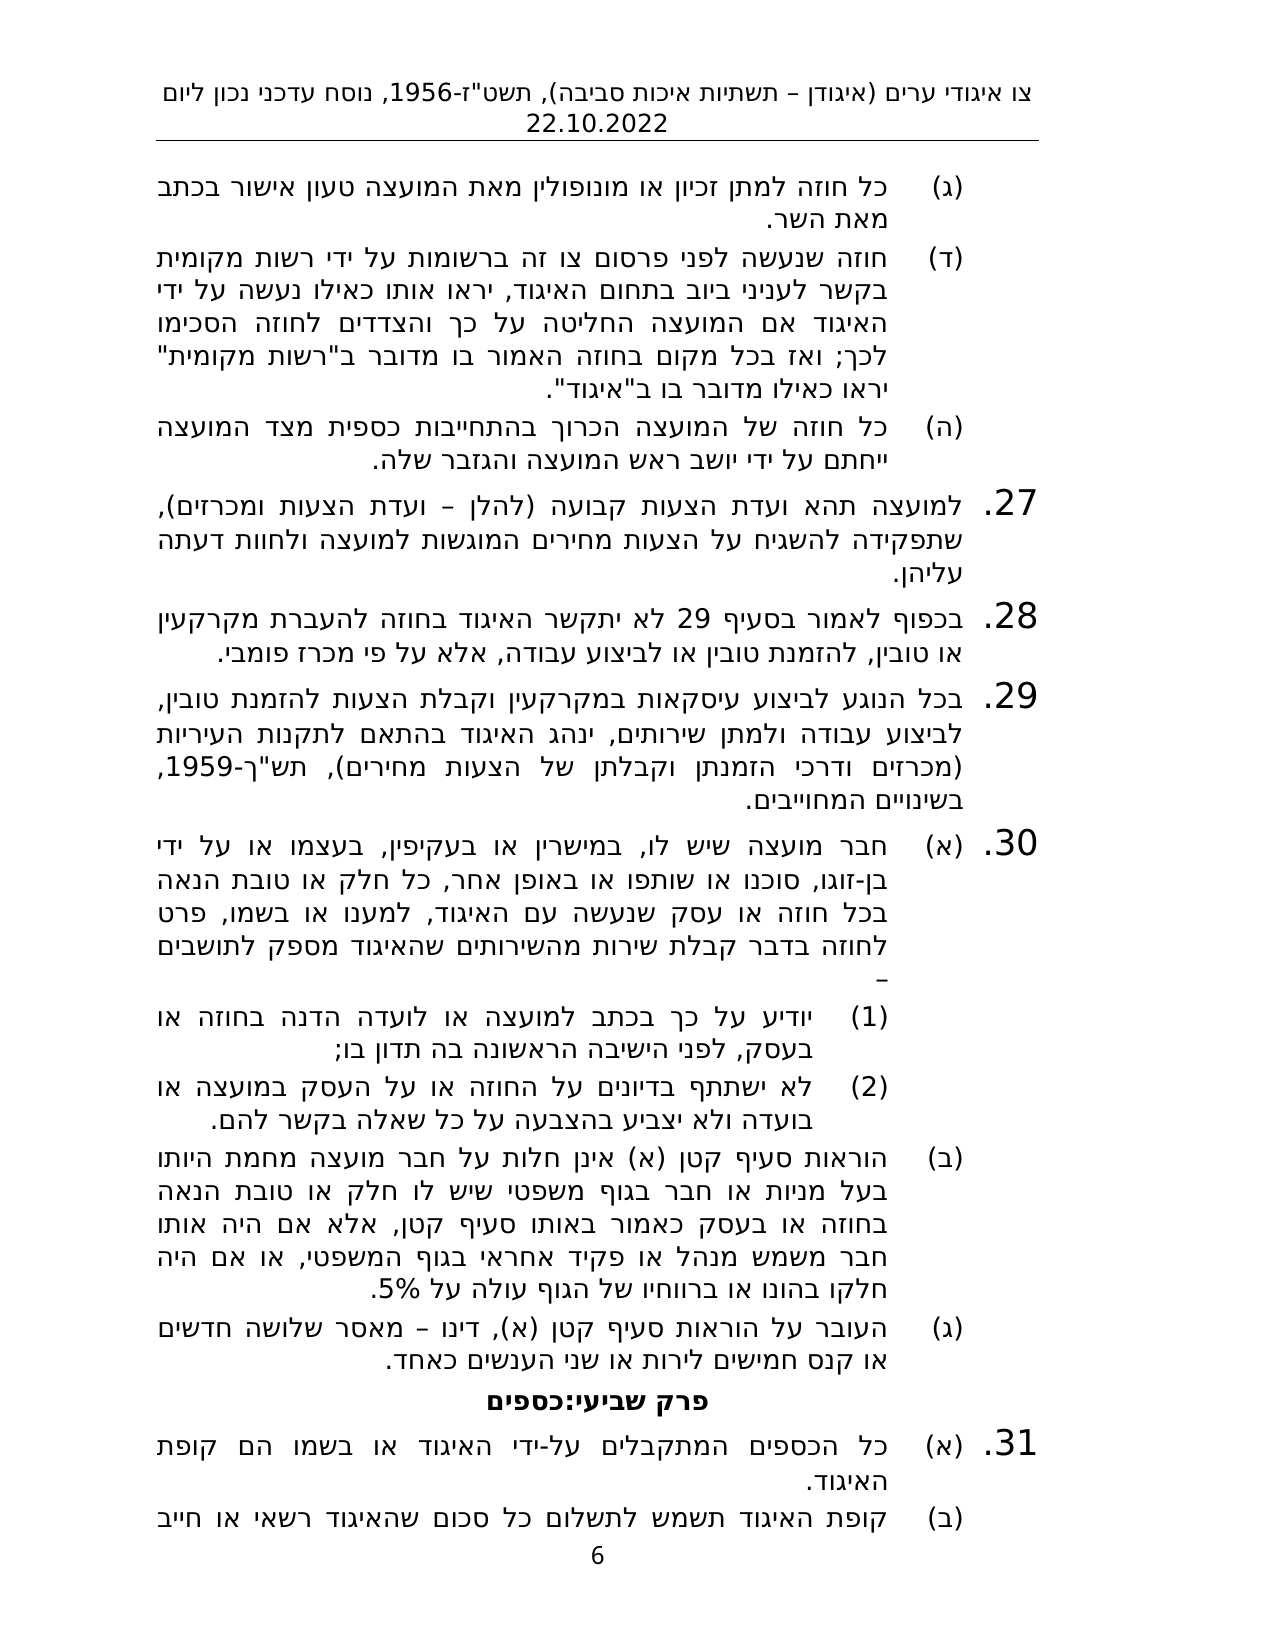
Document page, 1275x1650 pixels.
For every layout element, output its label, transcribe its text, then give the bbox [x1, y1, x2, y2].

text פרק שביעי:כספים [156, 1462, 1039, 1493]
text 28. בכפוף לאמור בסעיף 29 לא יתקשר האיגוד בחוזה להעברת מקרקעין או טובין, להזמנת טובין או לביצוע עבודה, אלא על פי מכרז פומבי. [156, 672, 1039, 746]
text (ה) כל חוזה של המועצה הכרוך בהתחייבות כספית מצד המועצה ייחתם על ידי יושב ראש המועצה והגזבר שלה. [156, 488, 964, 552]
text (2) לא ישתתף בדיונים על החוזה או על העסק במועצה או בועדה ולא יצביע בהצבעה על כל שאלה בקשר להם. [156, 1149, 889, 1213]
text (1) יודיע על כך בכתב למועצה או לועדה הדנה בחוזה או בעסק, לפני הישיבה הראשונה בה תדון בו; [156, 1078, 889, 1142]
text (ג) העובר על הוראות סעיף קטן (א), דינו – מאסר שלושה חדשים או קנס חמישים לירות או שני הענשים כאחד. [156, 1389, 964, 1453]
text (ד) חוזה שנעשה לפני פרסום צו זה ברשומות על ידי רשות מקומית בקשר לעניני ביוב בתחום האיגוד, יראו אותו כאילו נעשה על ידי האיגוד אם המועצה החליטה על כך והצדדים לחוזה הסכימו לכך; ואז בכל מקום בחוזה האמור בו מדובר ב"רשות מקומית" יראו כאילו מדובר בו ב"איגוד". [156, 319, 964, 482]
text (ג) כל חוזה למתן זכיון או מונופולין מאת המועצה טעון אישור בכתב מאת השר. [156, 248, 964, 312]
text (ב) הוראות סעיף קטן (א) אינן חלות על חבר מועצה מחמת היותו בעל מניות או חבר בגוף משפטי שיש לו חלק או טובת הנאה בחוזה או בעסק כאמור באותו סעיף קטן, אלא אם היה אותו חבר משמש מנהל או פקיד אחראי בגוף המשפטי, או אם היה חלקו בהונו או ברווחיו של הגוף עולה על 5%. [156, 1219, 964, 1382]
text 27. למועצה תהא ועדת הצעות קבועה (להלן – ועדת הצעות ומכרזים), שתפקידה להשגיח על הצעות מחירים המוגשות למועצה ולחוות דעתה עליהן. [156, 559, 1039, 666]
text 30. (א) חבר מועצה שיש לו, במישרין או בעקיפין, בעצמו או על ידי בן-זוגו, סוכנו או שותפו או באופן אחר, כל חלק או טובת הנאה בכל חוזה או עסק שנעשה עם האיגוד, למענו או בשמו, פרט לחוזה בדבר קבלת שירות מהשירותים שהאיגוד מספק לתושבים – [156, 899, 1039, 1071]
text 29. בכל הנוגע לביצוע עיסקאות במקרקעין וקבלת הצעות להזמנת טובין, לביצוע עבודה ולמתן שירותים, ינהג האיגוד בהתאם לתקנות העיריות (מכרזים ודרכי הזמנתן וקבלתן של הצעות מחירים), תש"ך-1959, בשינויים המחוייבים. [156, 753, 1039, 892]
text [156, 177, 964, 241]
